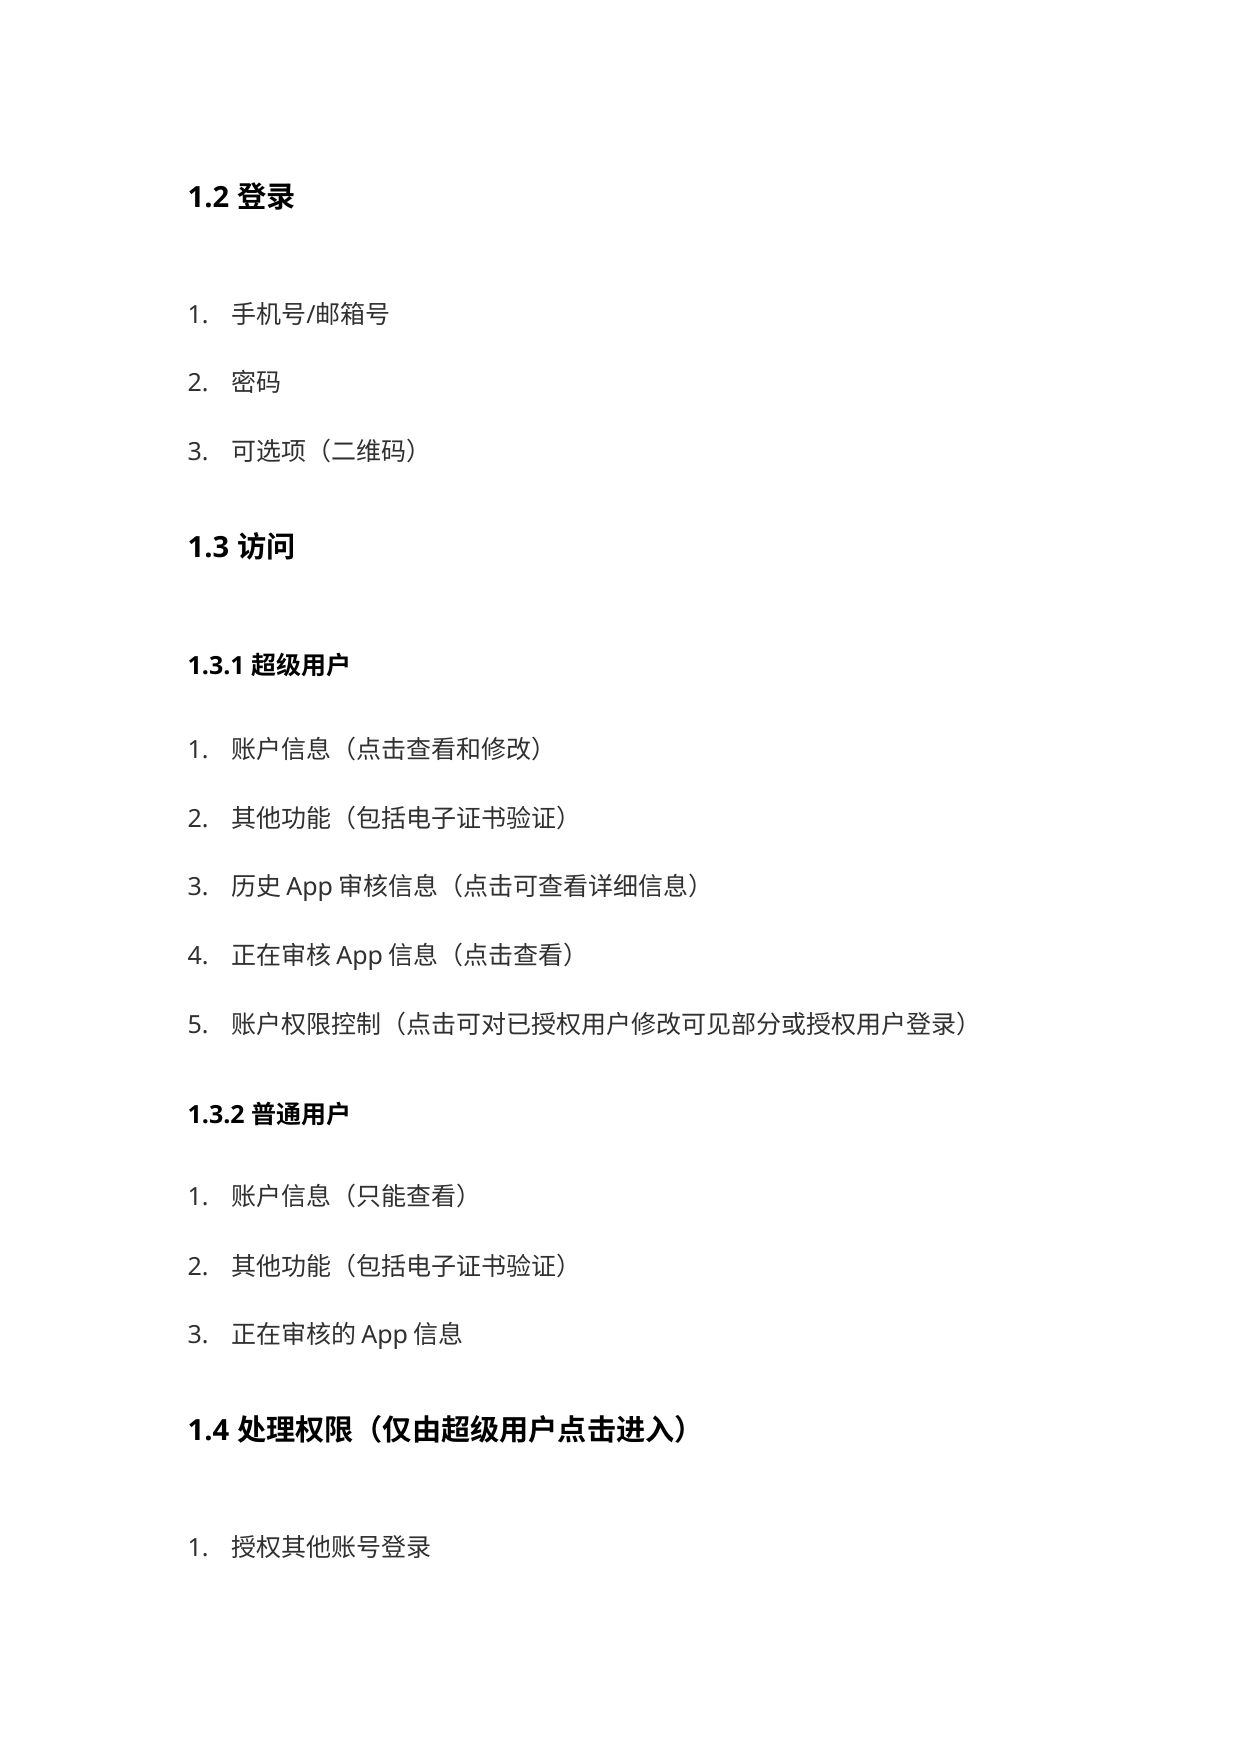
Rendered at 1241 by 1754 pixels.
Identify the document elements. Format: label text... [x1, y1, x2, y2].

list 授权其他账号登录 [187, 1514, 1053, 1579]
list 历史App审核信息（点击可查看详细信息） [187, 852, 1053, 917]
list 正在审核的App信息 [187, 1301, 1053, 1366]
subtitle 1.3 访问 [187, 512, 1053, 577]
subtitle 1.3.1 超级用户 [187, 631, 1053, 696]
subtitle 1.3.2 普通用户 [187, 1080, 1053, 1145]
subtitle 1.4 处理权限（仅由超级用户点击进入） [187, 1395, 1053, 1460]
list 账户信息（只能查看） [187, 1163, 1053, 1228]
list 正在审核App信息（点击查看） [187, 921, 1053, 986]
list 账户信息（点击查看和修改） [187, 715, 1053, 780]
subtitle 1.2 登录 [187, 162, 1053, 227]
list 账户权限控制（点击可对已授权用户修改可见部分或授权用户登录） [187, 990, 1053, 1055]
list 手机号/邮箱号 [187, 281, 1053, 346]
list 密码 [187, 349, 1053, 414]
list 其他功能（包括电子证书验证） [187, 1232, 1053, 1297]
list 可选项（二维码） [187, 418, 1053, 483]
list 其他功能（包括电子证书验证） [187, 784, 1053, 849]
